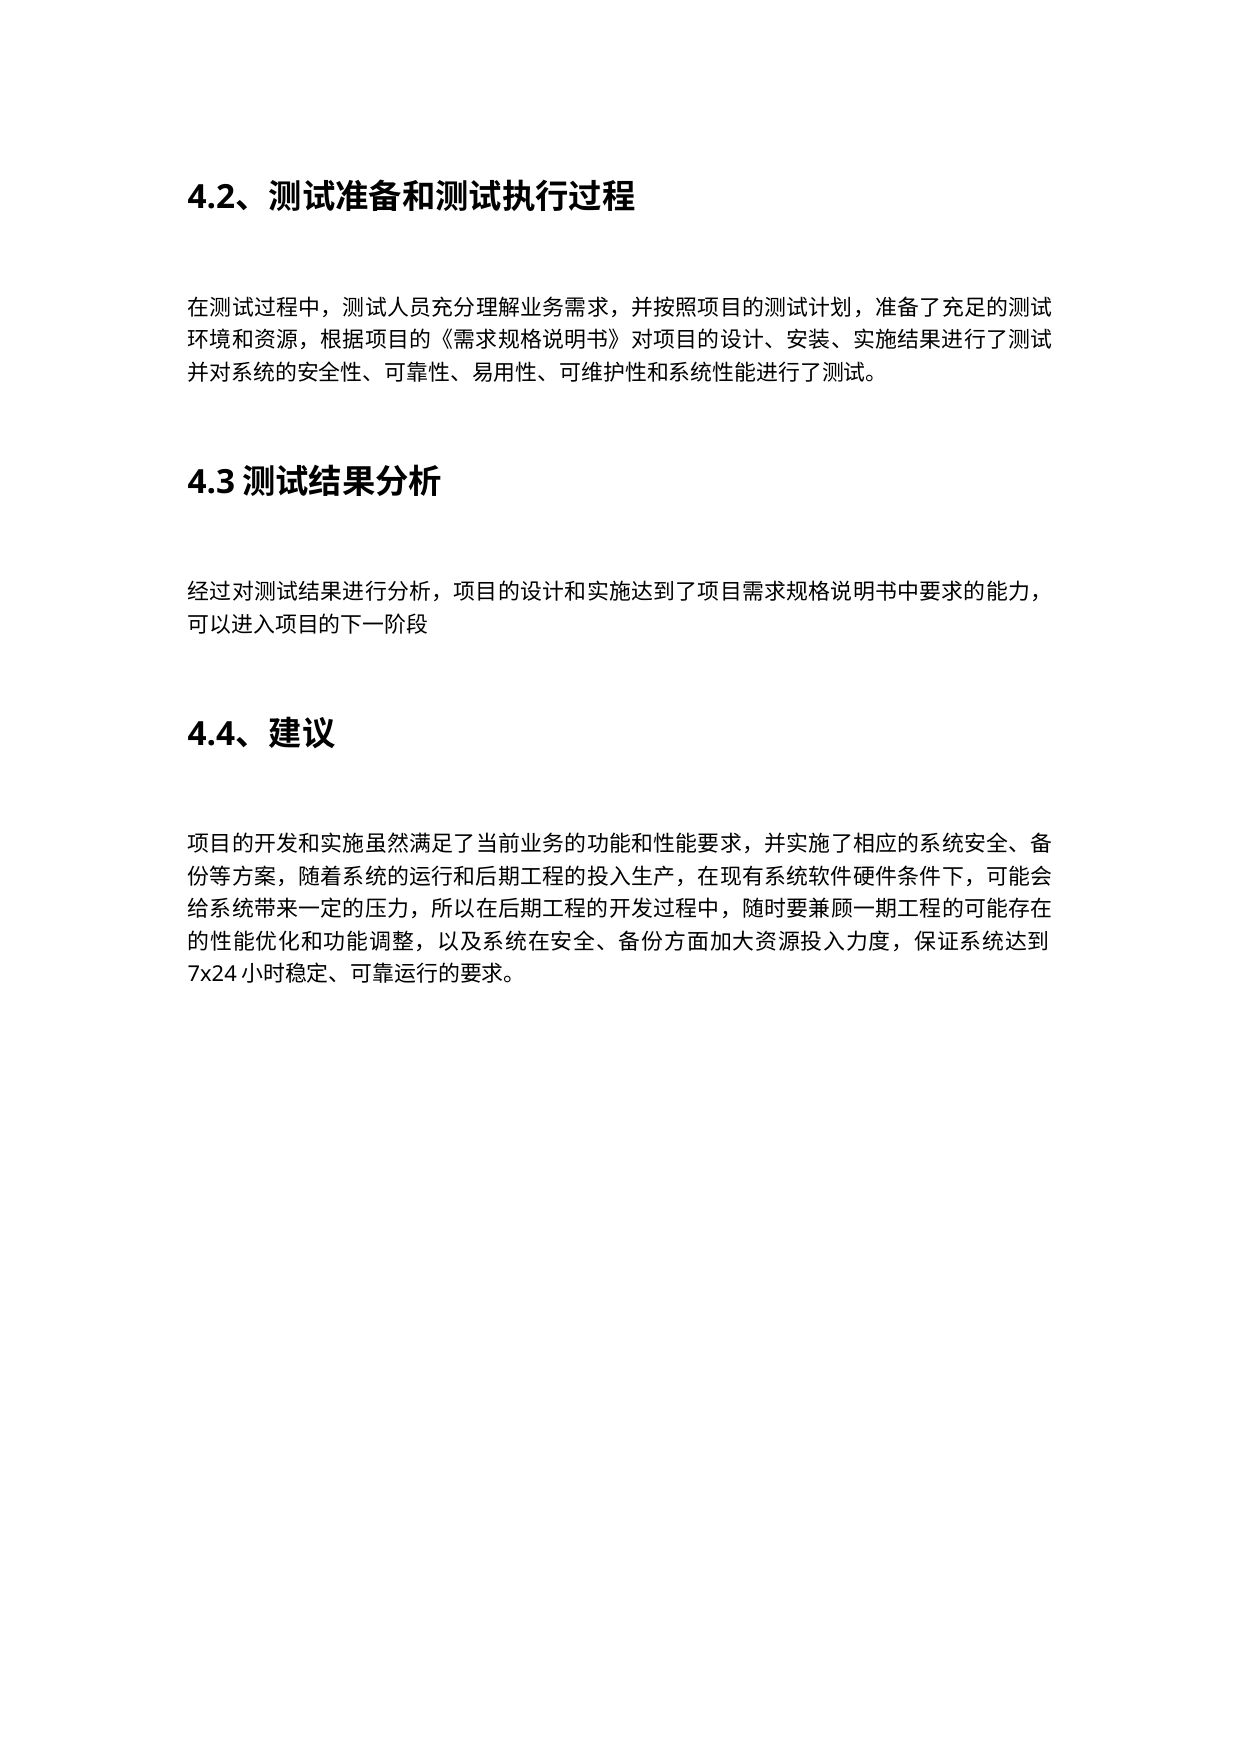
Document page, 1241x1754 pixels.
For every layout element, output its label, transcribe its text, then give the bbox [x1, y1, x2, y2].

text 项目的开发和实施虽然满足了当前业务的功能和性能要求，并实施了相应的系统安全、备份等方案，随着系统的运行和后期工程的投入生产，在现有系统软件硬件条件下，可能会给系统带来一定的压力，所以在后期工程的开发过程中，随时要兼顾一期工程的可能存在的性能优化和功能调整，以及系统在安全、备份方面加大资源投入力度，保证系统达到7x24小时稳定、可靠运行的要求。 [187, 826, 1053, 988]
subtitle 4.4、建议 [187, 698, 1053, 763]
subtitle 4.2、测试准备和测试执行过程 [187, 162, 1053, 227]
subtitle 4.3测试结果分析 [187, 446, 1053, 511]
text 经过对测试结果进行分析，项目的设计和实施达到了项目需求规格说明书中要求的能力，可以进入项目的下一阶段 [187, 574, 1053, 639]
text 在测试过程中，测试人员充分理解业务需求，并按照项目的测试计划，准备了充足的测试环境和资源，根据项目的《需求规格说明书》对项目的设计、安装、实施结果进行了测试，并对系统的安全性、可靠性、易用性、可维护性和系统性能进行了测试。 [187, 289, 1053, 387]
